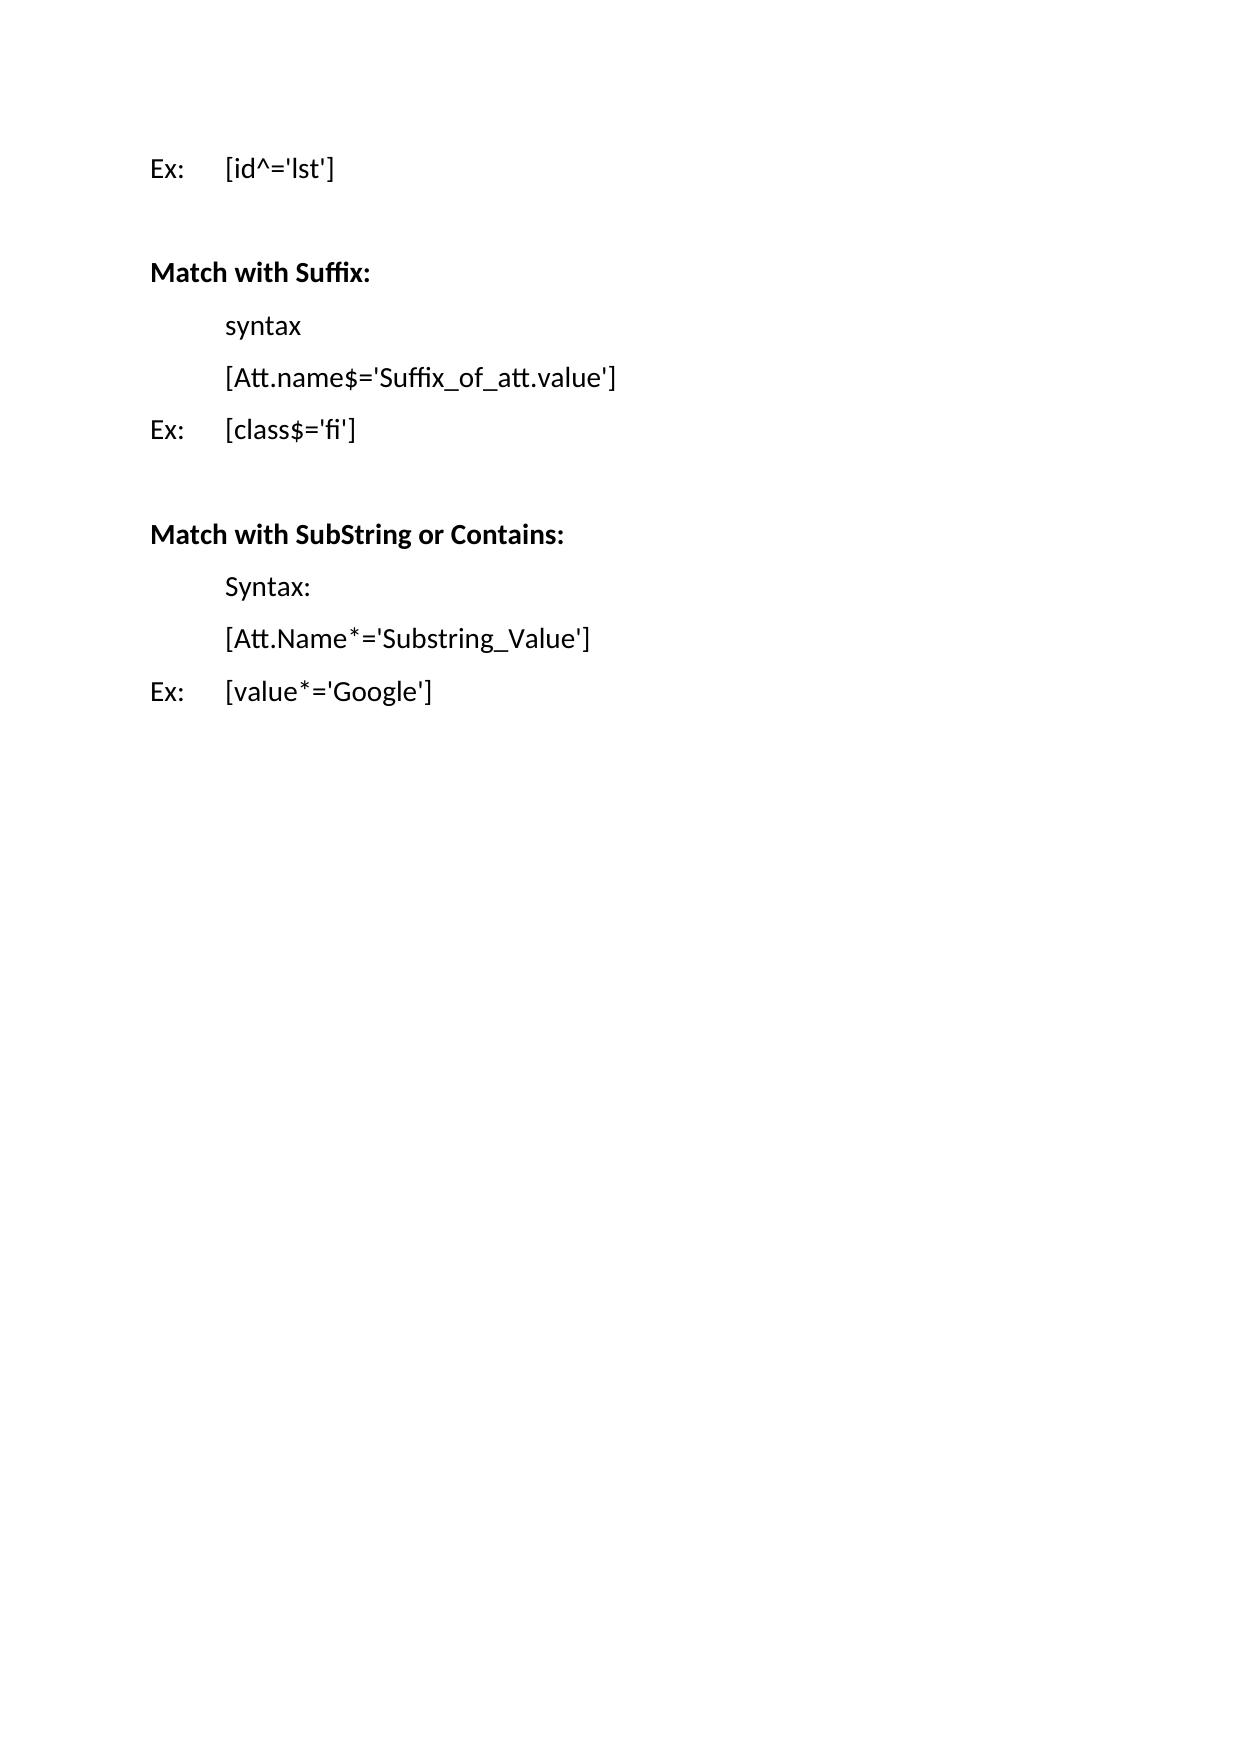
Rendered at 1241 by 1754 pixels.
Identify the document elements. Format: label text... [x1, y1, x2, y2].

text Syntax: [150, 568, 1090, 604]
text [Att.name$='Suffix_of_att.value'] [150, 359, 1090, 395]
text Ex: [class$='fi'] [150, 411, 1090, 447]
text Match with Suffix: [150, 254, 1090, 290]
text Match with SubString or Contains: [150, 516, 1090, 552]
text syntax [150, 307, 1090, 342]
text [Att.Name*='Substring_Value'] [150, 621, 1090, 656]
text Ex: [value*='Google'] [150, 673, 1090, 708]
text Ex: [id^='lst'] [150, 150, 1090, 186]
